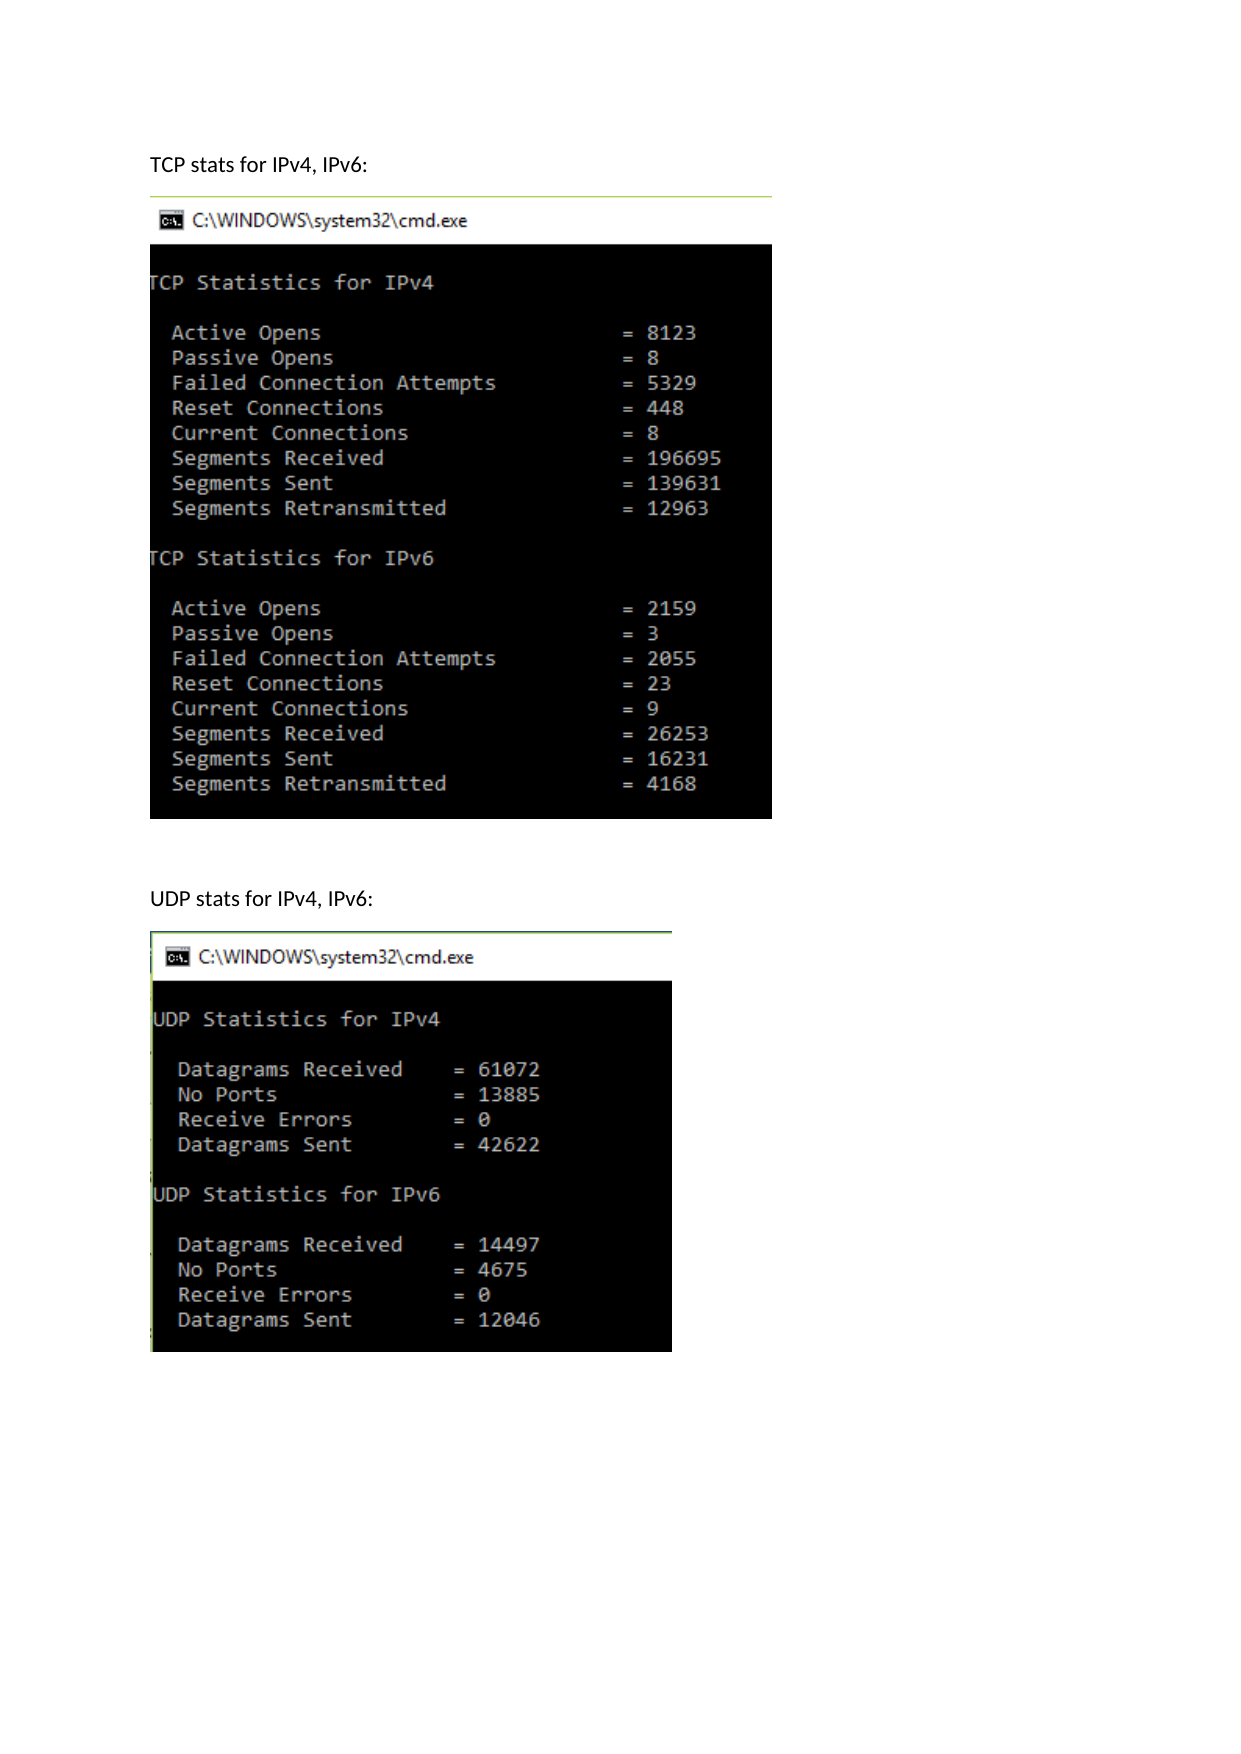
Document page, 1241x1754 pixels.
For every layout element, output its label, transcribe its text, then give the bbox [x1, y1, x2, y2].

text UDP stats for IPv4, IPv6: [150, 884, 1090, 912]
picture [150, 931, 672, 1352]
picture [150, 196, 772, 819]
text TCP stats for IPv4, IPv6: [150, 150, 1090, 178]
